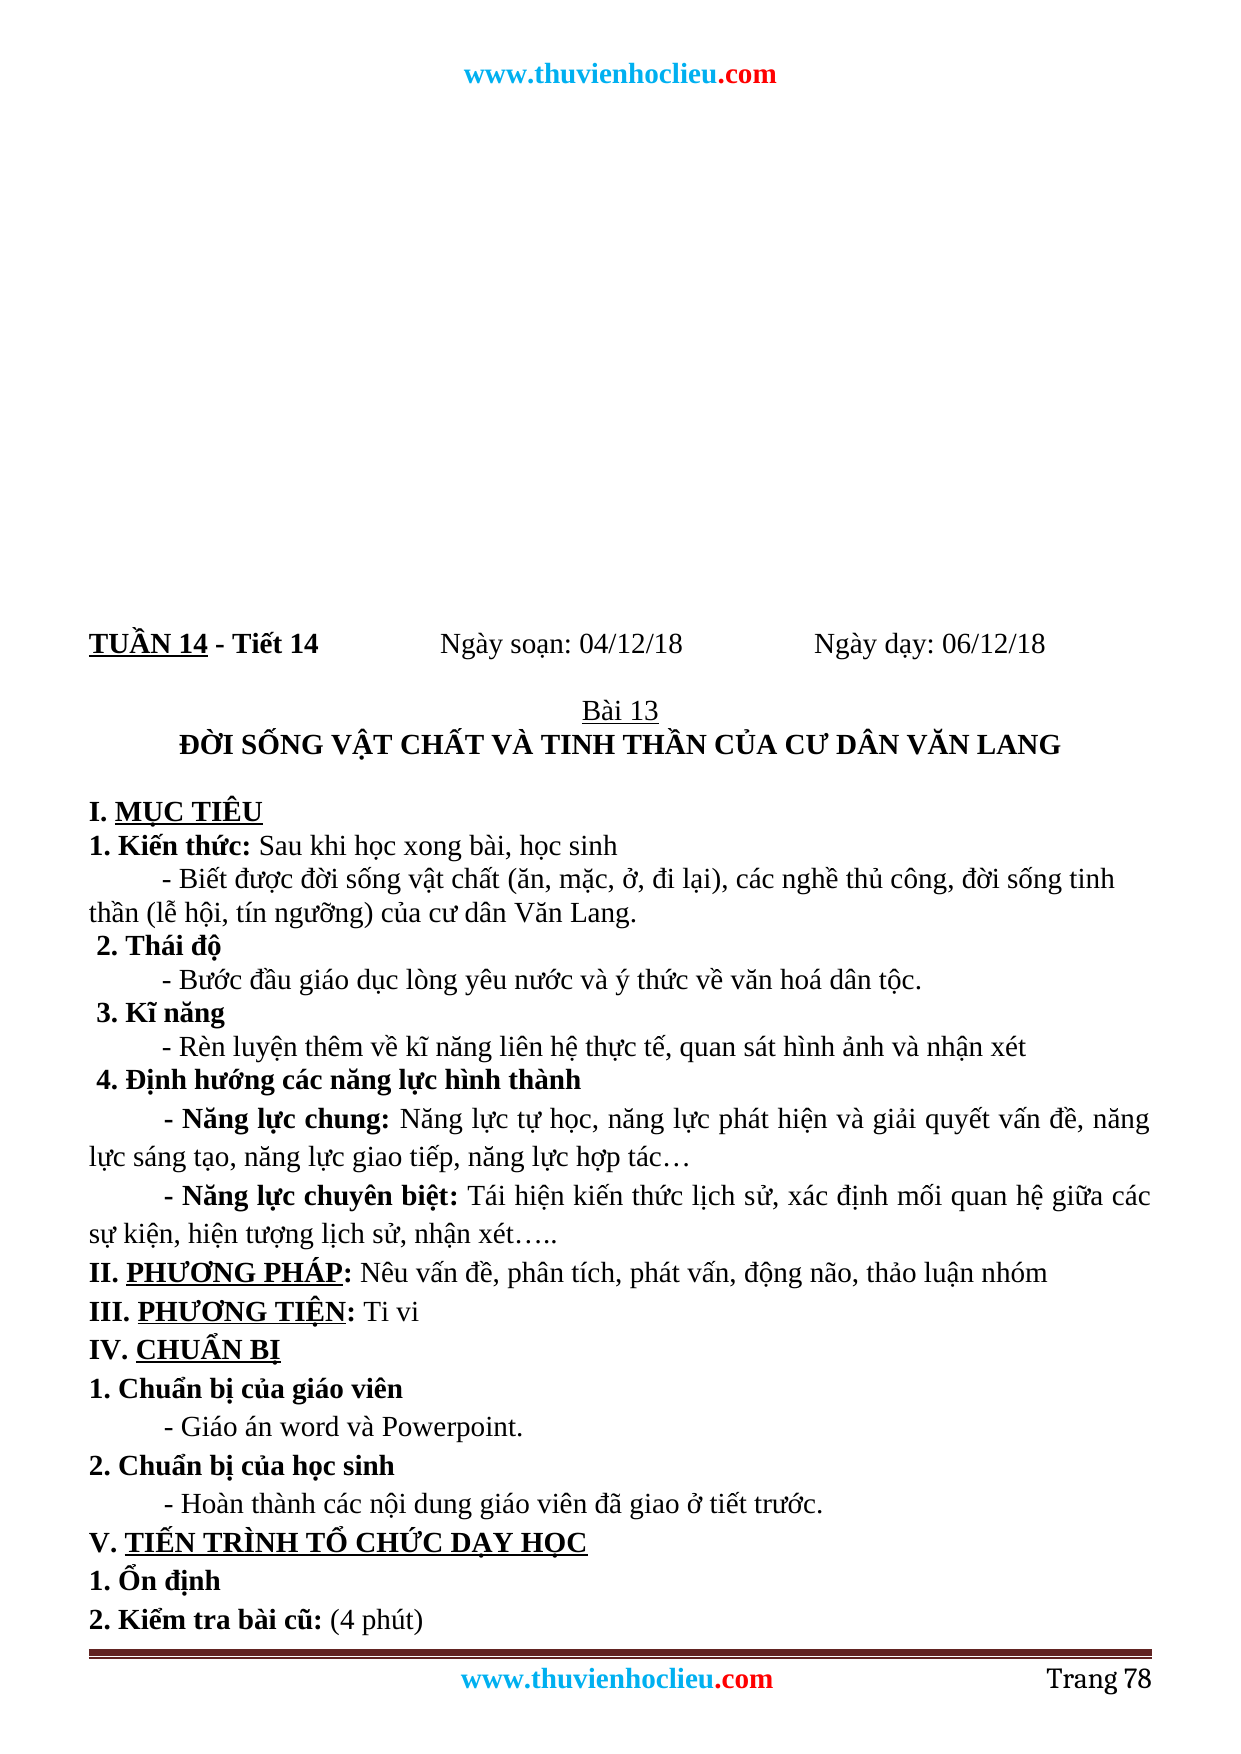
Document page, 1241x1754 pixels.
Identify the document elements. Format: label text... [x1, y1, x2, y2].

text - Hoàn thành các nội dung giáo viên đã giao ở tiết trước. [89, 1486, 1152, 1520]
text 1. Chuẩn bị của giáo viên [89, 1371, 1152, 1404]
text V. TIẾN TRÌNH TỔ CHỨC DẠY HỌC [89, 1525, 1152, 1558]
text 1. Kiến thức: Sau khi học xong bài, học sinh [89, 828, 1152, 861]
text ĐỜI SỐNG VẬT CHẤT VÀ TINH THẦN CỦA CƯ DÂN VĂN LANG [89, 727, 1152, 761]
text - Giáo án word và Powerpoint. [89, 1409, 1152, 1443]
text - Bước đầu giáo dục lòng yêu nước và ý thức về văn hoá dân tộc. [89, 962, 1152, 995]
text - Biết được đời sống vật chất (ăn, mặc, ở, đi lại), các nghề thủ công, đời sống tinh thần (lễ hội, tín ngưỡng) của cư dân Văn Lang. [89, 861, 1152, 928]
text 3. Kĩ năng [89, 995, 1152, 1029]
text - Năng lực chuyên biệt: Tái hiện kiến thức lịch sử, xác định mối quan hệ giữa các sự kiện, hiện tượng lịch sử, nhận xét….. [89, 1178, 1152, 1250]
text 1. Ổn định [89, 1563, 1152, 1597]
text III. PHƯƠNG TIỆN: Ti vi [89, 1294, 1152, 1327]
text II. PHƯƠNG PHÁP: Nêu vấn đề, phân tích, phát vấn, động não, thảo luận nhóm [89, 1255, 1152, 1289]
text 2. Kiểm tra bài cũ: (4 phút) [89, 1602, 1152, 1636]
text 2. Thái độ [89, 928, 1152, 962]
text 4. Định hướng các năng lực hình thành [89, 1062, 1152, 1096]
text TUẦN 14 - Tiết 14 Ngày soạn: 04/12/18 Ngày dạy: 06/12/18 [89, 626, 1152, 693]
text 2. Chuẩn bị của học sinh [89, 1448, 1152, 1481]
text - Năng lực chung: Năng lực tự học, năng lực phát hiện và giải quyết vấn đề, năng lực sáng tạo, năng lực giao tiếp, năng lực hợp tác… [89, 1101, 1152, 1173]
text Bài 13 [89, 693, 1152, 727]
text I. MỤC TIÊU [89, 794, 1152, 828]
text - Rèn luyện thêm về kĩ năng liên hệ thực tế, quan sát hình ảnh và nhận xét [89, 1029, 1152, 1062]
text IV. CHUẨN BỊ [89, 1332, 1152, 1366]
